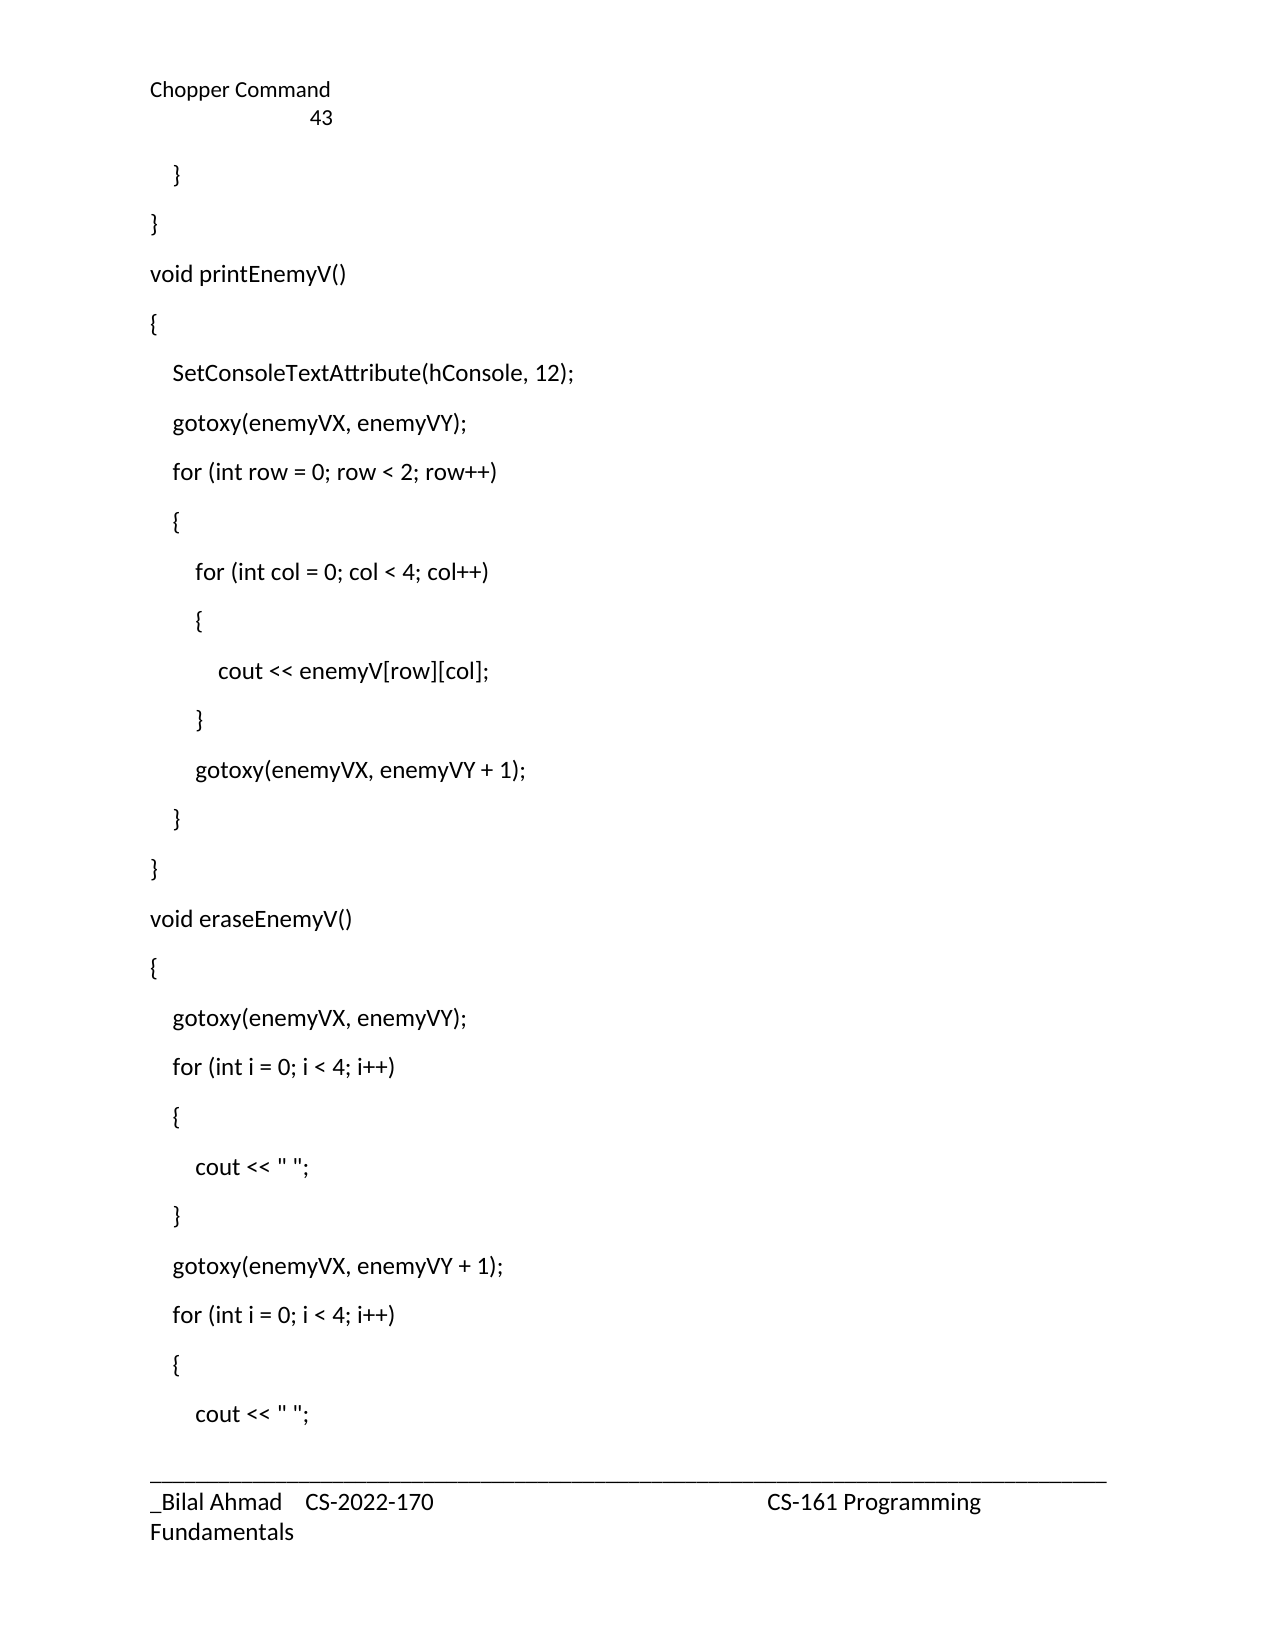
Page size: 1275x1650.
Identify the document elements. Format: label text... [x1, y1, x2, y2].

text gotoxy(enemyVX, enemyVY); [150, 407, 1125, 437]
text void printEnemyV() [150, 258, 1125, 289]
text { [150, 952, 1125, 983]
text } [150, 853, 1125, 884]
text cout << " "; [150, 1399, 1125, 1429]
text } [150, 159, 1125, 189]
text } [150, 1200, 1125, 1231]
text cout << enemyV[row][col]; [150, 655, 1125, 685]
text } [150, 209, 1125, 239]
text { [150, 506, 1125, 537]
text for (int row = 0; row < 2; row++) [150, 457, 1125, 487]
text } [150, 704, 1125, 735]
text { [150, 308, 1125, 338]
text gotoxy(enemyVX, enemyVY + 1); [150, 754, 1125, 784]
text for (int col = 0; col < 4; col++) [150, 556, 1125, 586]
text cout << " "; [150, 1151, 1125, 1181]
text SetConsoleTextAttribute(hConsole, 12); [150, 357, 1125, 388]
text { [150, 1349, 1125, 1379]
text for (int i = 0; i < 4; i++) [150, 1052, 1125, 1082]
text void eraseEnemyV() [150, 903, 1125, 933]
text { [150, 605, 1125, 636]
text for (int i = 0; i < 4; i++) [150, 1299, 1125, 1330]
text } [150, 804, 1125, 834]
text gotoxy(enemyVX, enemyVY + 1); [150, 1250, 1125, 1280]
text gotoxy(enemyVX, enemyVY); [150, 1002, 1125, 1032]
text { [150, 1101, 1125, 1132]
